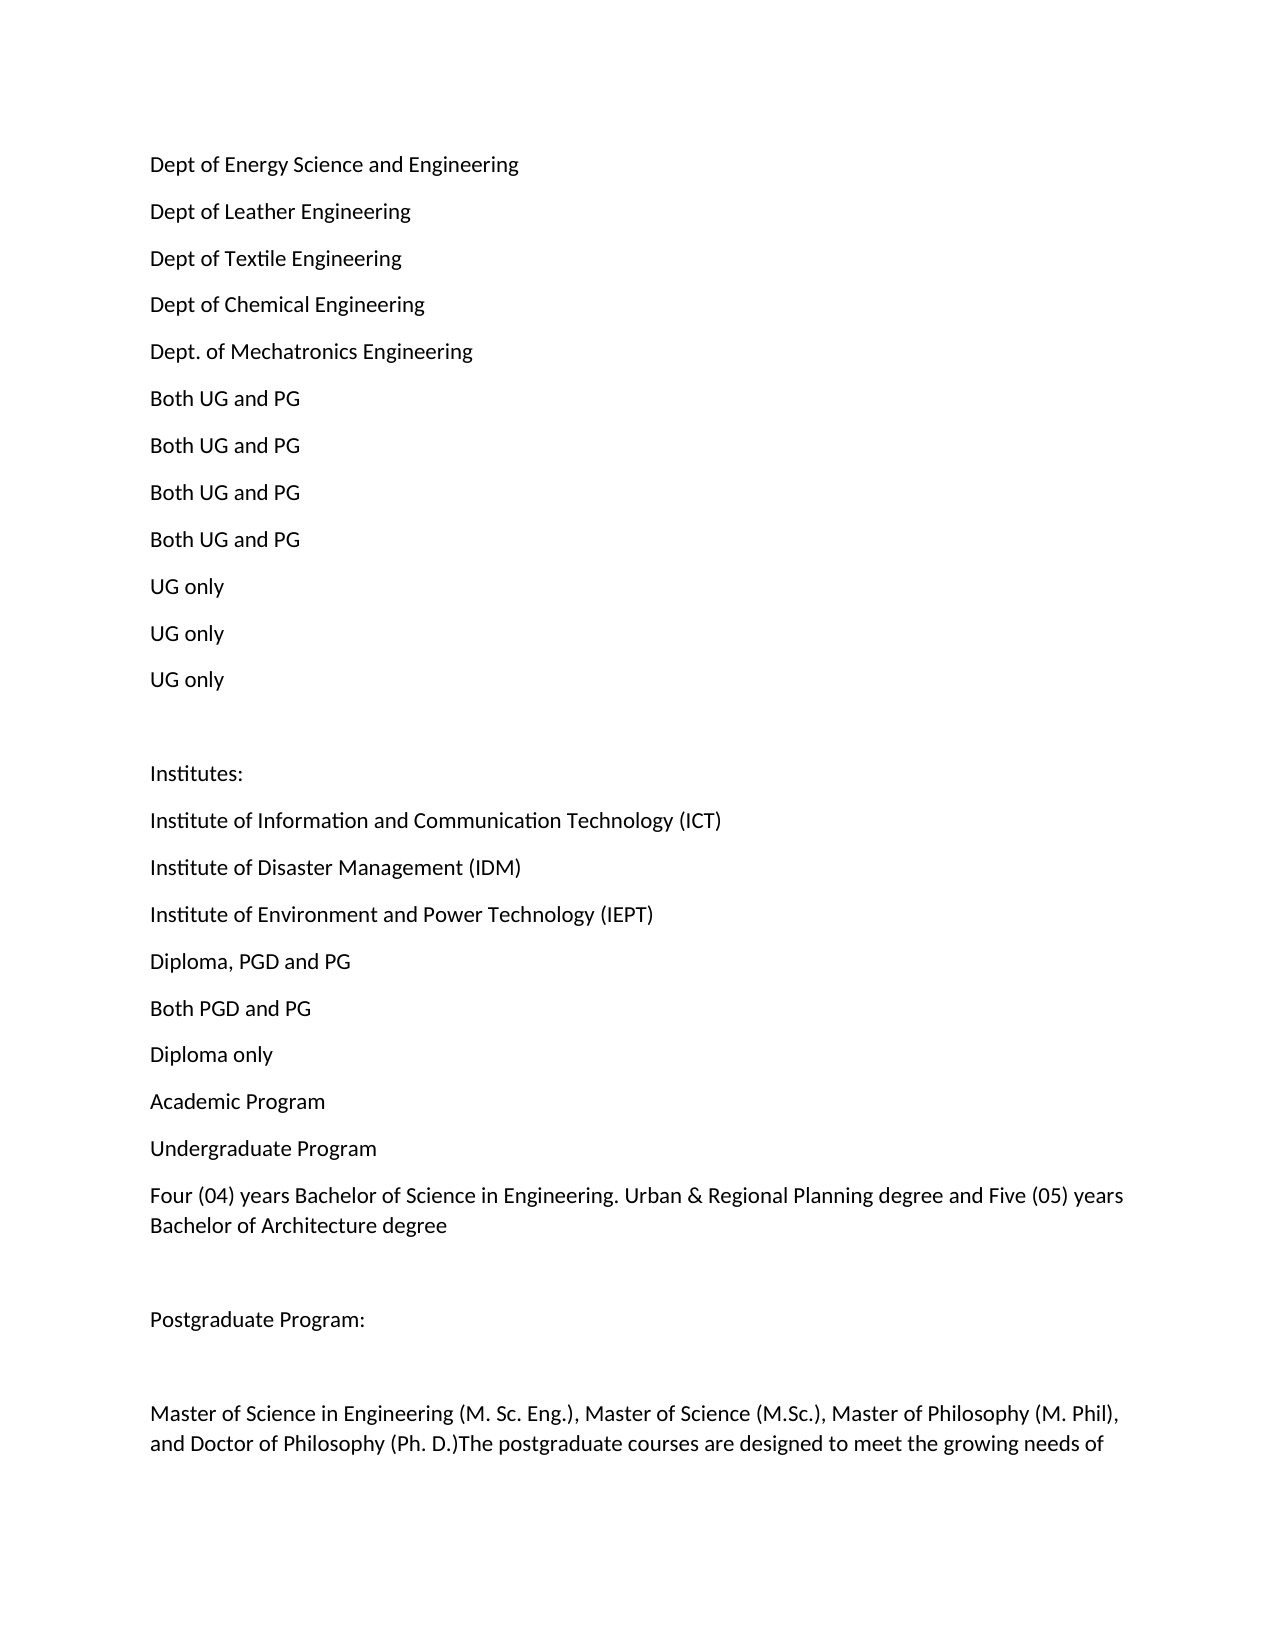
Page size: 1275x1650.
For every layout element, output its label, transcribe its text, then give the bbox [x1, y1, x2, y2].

text Institutes: [150, 759, 1125, 787]
text Both UG and PG [150, 431, 1125, 459]
text Dept of Energy Science and Engineering [150, 150, 1125, 178]
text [150, 1399, 1125, 1457]
text Dept of Textile Engineering [150, 244, 1125, 272]
text Both UG and PG [150, 478, 1125, 506]
text Both UG and PG [150, 384, 1125, 412]
text Undergraduate Program [150, 1134, 1125, 1162]
text Postgraduate Program: [150, 1305, 1125, 1333]
text Academic Program [150, 1087, 1125, 1116]
text Dept of Leather Engineering [150, 197, 1125, 225]
text Four (04) years Bachelor of Science in Engineering. Urban & Regional Planning degree and Five (05) years Bachelor of Architecture degree [150, 1181, 1125, 1239]
text Dept. of Mechatronics Engineering [150, 337, 1125, 366]
text Dept of Chemical Engineering [150, 291, 1125, 319]
text Diploma only [150, 1041, 1125, 1069]
text Diploma, PGD and PG [150, 947, 1125, 975]
text Institute of Information and Communication Technology (ICT) [150, 806, 1125, 834]
text Institute of Disaster Management (IDM) [150, 853, 1125, 881]
text Institute of Environment and Power Technology (IEPT) [150, 900, 1125, 928]
text UG only [150, 619, 1125, 647]
text UG only [150, 666, 1125, 694]
text Both PGD and PG [150, 994, 1125, 1022]
text Both UG and PG [150, 525, 1125, 553]
text UG only [150, 572, 1125, 600]
